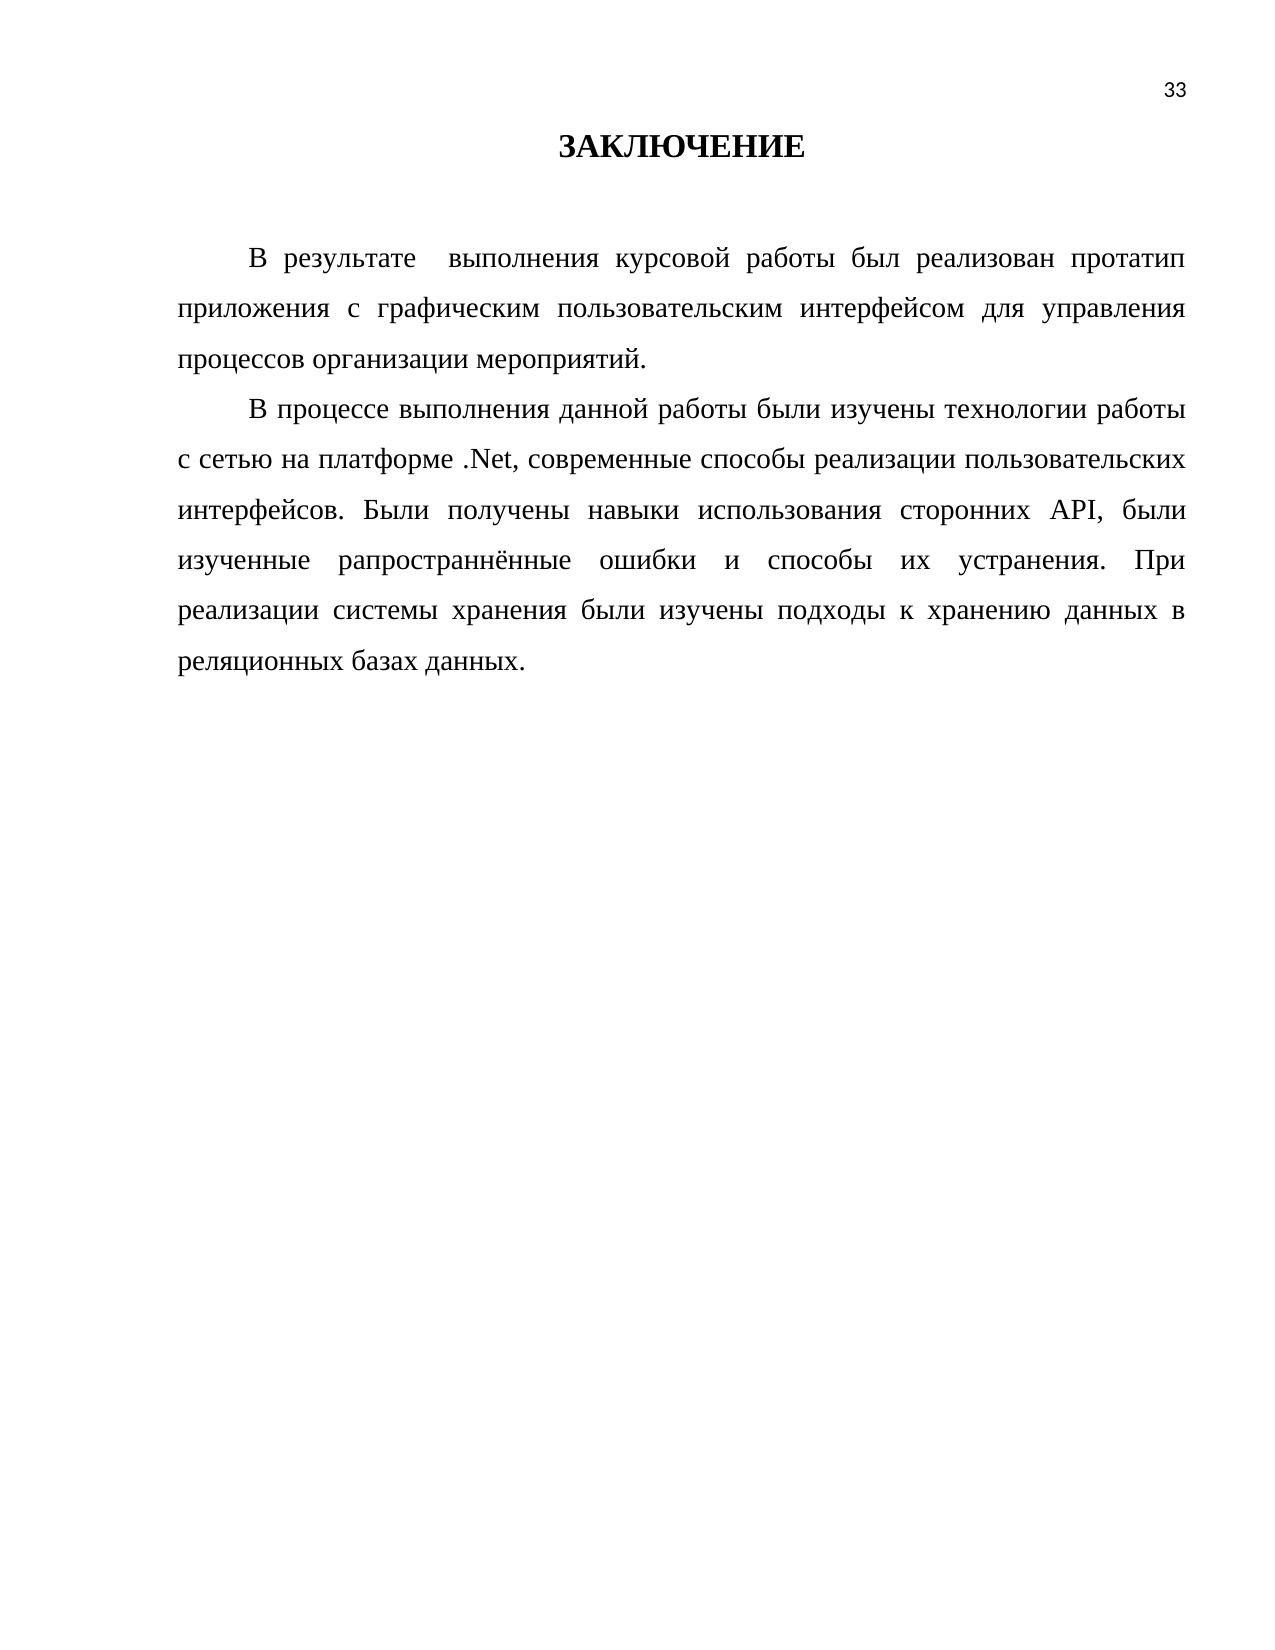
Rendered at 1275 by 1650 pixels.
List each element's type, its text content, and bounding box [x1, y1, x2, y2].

text В результате выполнения курсовой работы был реализован протатип приложения с графическим пользовательским интерфейсом для управления процессов организации мероприятий. [177, 240, 1186, 374]
text В процессе выполнения данной работы были изучены технологии работы с сетью на платформе .Net, современные способы реализации пользовательских интерфейсов. Были получены навыки использования сторонних API, были изученные рапространнённые ошибки и способы их устранения. При реализации системы хранения были изучены подходы к хранению данных в реляционных базах данных. [177, 391, 1186, 676]
text ЗАКЛЮЧЕНИЕ [177, 128, 1186, 165]
